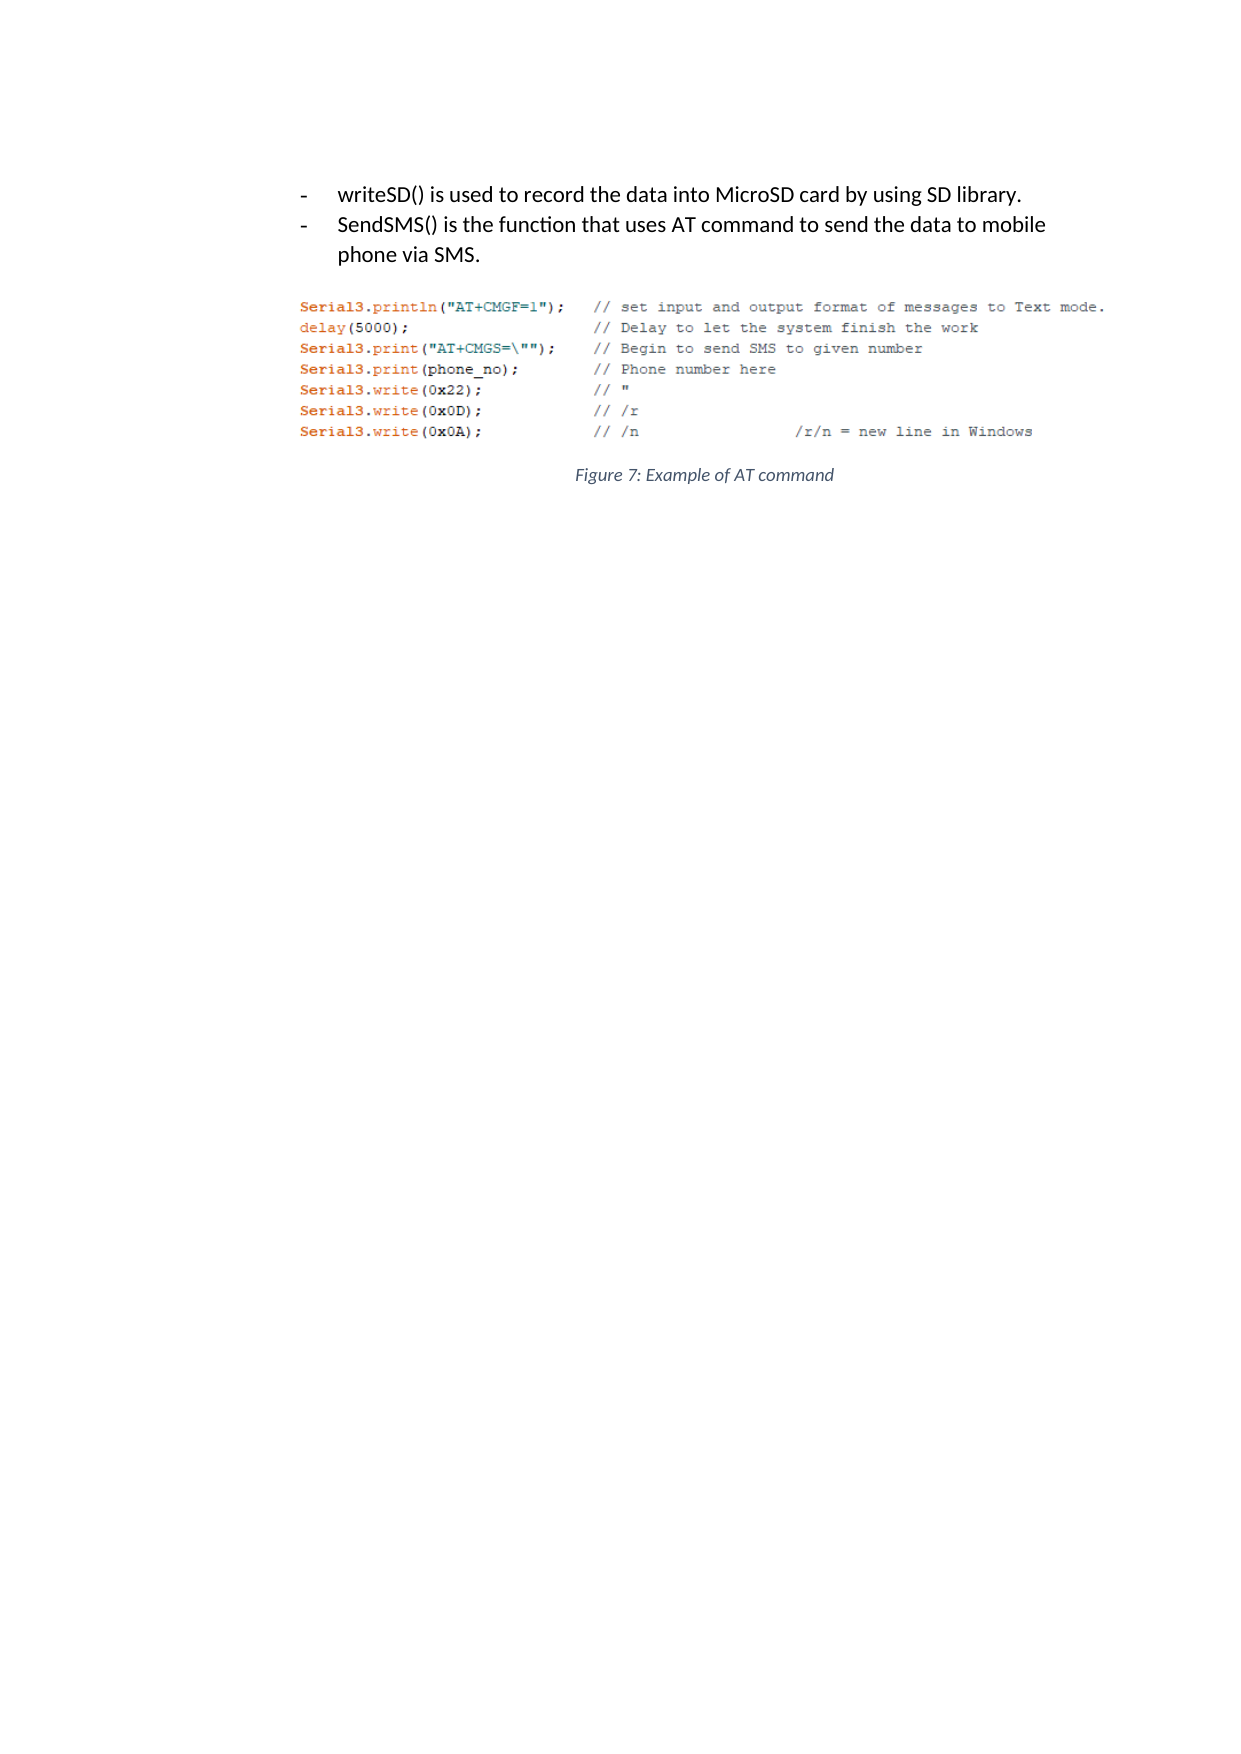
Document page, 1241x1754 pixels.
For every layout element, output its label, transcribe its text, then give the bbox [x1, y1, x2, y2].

list writeSD() is used to record the data into MicroSD card by using SD library. [300, 180, 1090, 208]
picture [293, 293, 1110, 443]
list SendSMS() is the function that uses AT command to send the data to mobile phone via SMS. [300, 210, 1090, 268]
